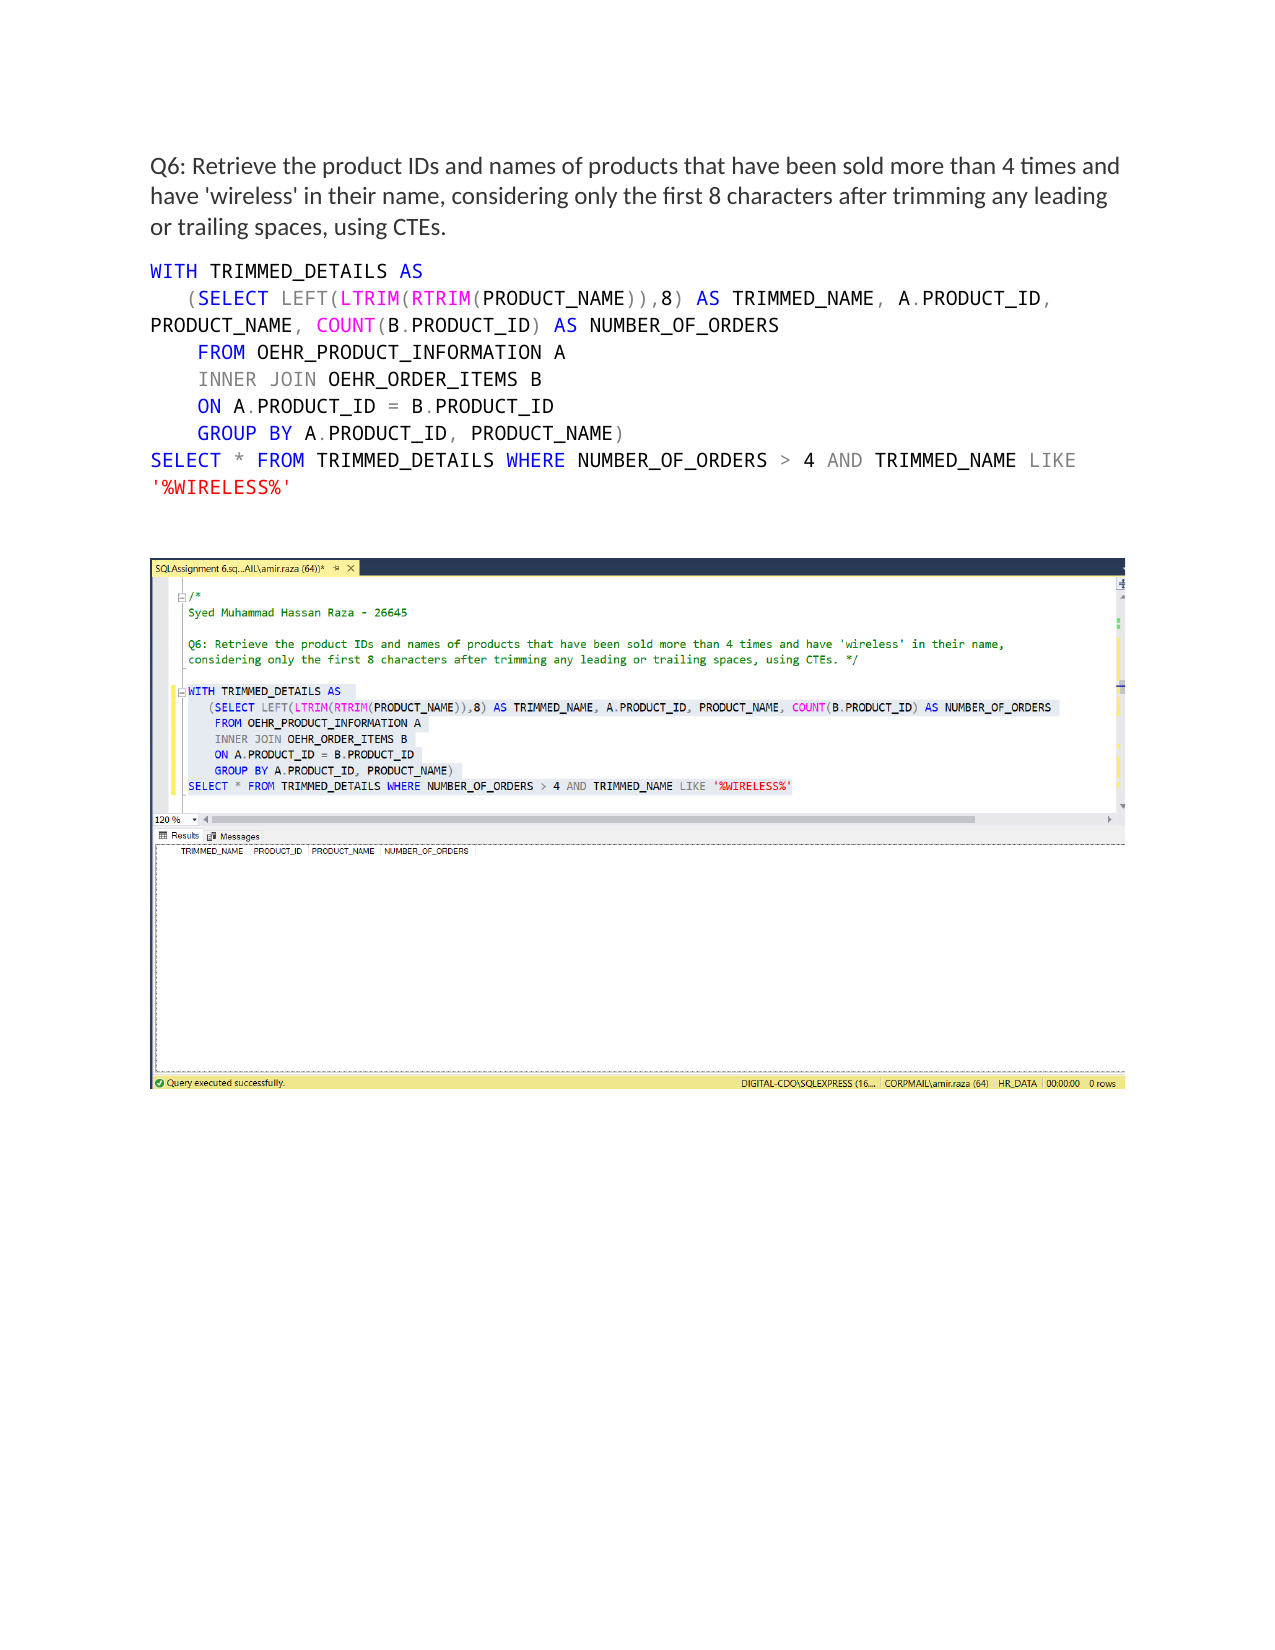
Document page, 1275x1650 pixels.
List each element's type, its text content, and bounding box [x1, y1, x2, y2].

text WITH TRIMMED_DETAILS AS [150, 257, 1125, 284]
picture [150, 558, 1125, 1089]
text FROM OEHR_PRODUCT_INFORMATION A [150, 338, 1125, 365]
text INNER JOIN OEHR_ORDER_ITEMS B [150, 365, 1125, 392]
text Q6: Retrieve the product IDs and names of products that have been sold more than 4 times and have 'wireless' in their name, considering only the first 8 characters after trimming any leading or trailing spaces, using CTEs. [150, 150, 1125, 242]
text ON A.PRODUCT_ID = B.PRODUCT_ID [150, 392, 1125, 419]
text (SELECT LEFT(LTRIM(RTRIM(PRODUCT_NAME)),8) AS TRIMMED_NAME, A.PRODUCT_ID, PRODUCT_NAME, COUNT(B.PRODUCT_ID) AS NUMBER_OF_ORDERS [150, 284, 1125, 338]
text SELECT * FROM TRIMMED_DETAILS WHERE NUMBER_OF_ORDERS > 4 AND TRIMMED_NAME LIKE '%WIRELESS%' [150, 446, 1125, 500]
text GROUP BY A.PRODUCT_ID, PRODUCT_NAME) [150, 419, 1125, 446]
